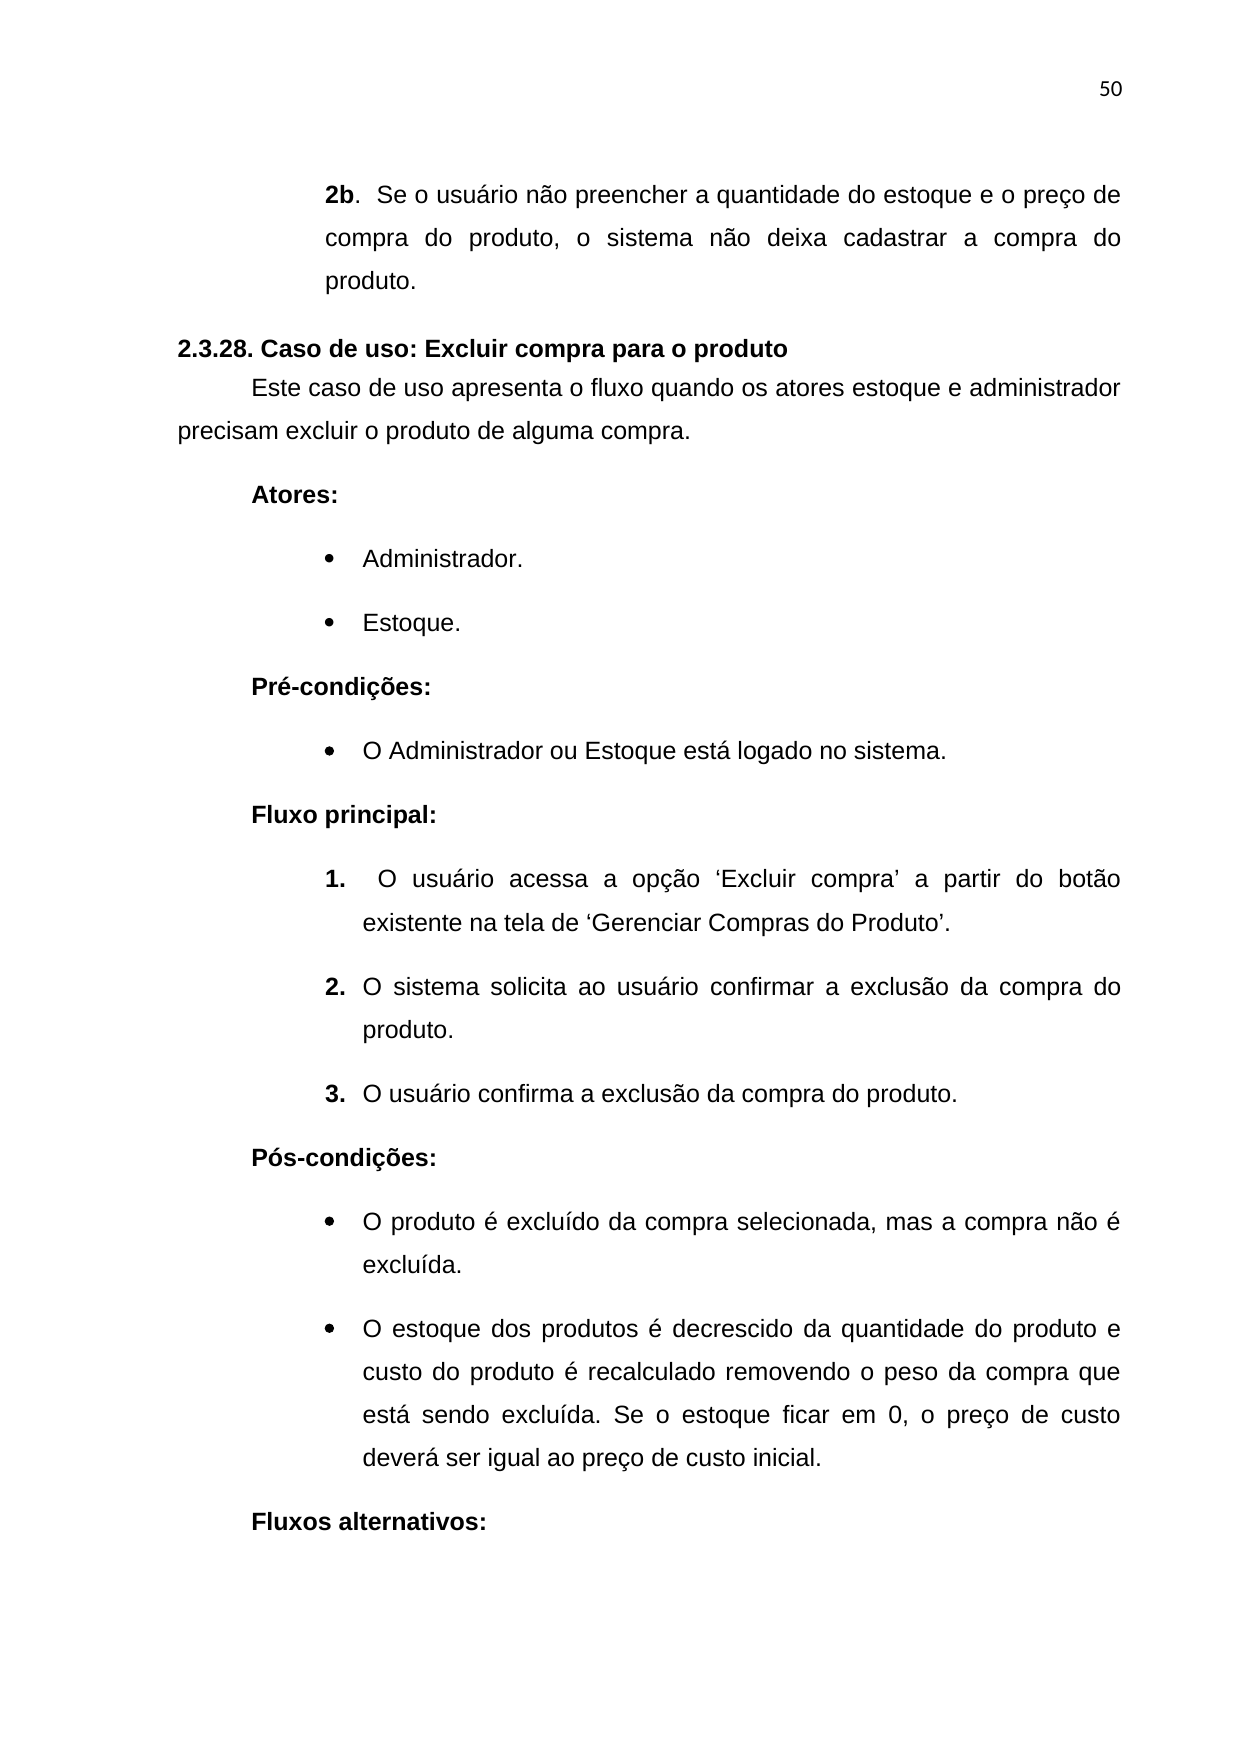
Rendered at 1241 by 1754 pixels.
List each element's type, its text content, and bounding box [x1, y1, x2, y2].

text Fluxos alternativos: [177, 1507, 1122, 1536]
text Pré-condições: [177, 672, 1122, 701]
list O sistema solicita ao usuário confirmar a exclusão da compra do produto. [325, 971, 1122, 1043]
text 2b. Se o usuário não preencher a quantidade do estoque e o preço de compra do produto, o sistema não deixa cadastrar a compra do produto. [325, 179, 1122, 294]
text Pós-condições: [251, 1142, 1122, 1171]
list O Administrador ou Estoque está logado no sistema. [325, 736, 1122, 765]
subtitle 2.3.28. Caso de uso: Excluir compra para o produto [177, 334, 1122, 363]
list Administrador. [325, 544, 1122, 573]
text Atores: [177, 480, 1122, 509]
list Estoque. [325, 608, 1122, 637]
text Fluxo principal: [177, 800, 1122, 829]
list O produto é excluído da compra selecionada, mas a compra não é excluída. [325, 1206, 1122, 1278]
text Este caso de uso apresenta o fluxo quando os atores estoque e administrador precisam excluir o produto de alguma compra. [177, 373, 1122, 445]
list O estoque dos produtos é decrescido da quantidade do produto e custo do produto é recalculado removendo o peso da compra que está sendo excluída. Se o estoque ficar em 0, o preço de custo deverá ser igual ao preço de custo inicial. [325, 1314, 1122, 1472]
list O usuário acessa a opção ‘Excluir compra’ a partir do botão existente na tela de ‘Gerenciar Compras do Produto’. [325, 864, 1122, 936]
list O usuário confirma a exclusão da compra do produto. [325, 1078, 1122, 1107]
